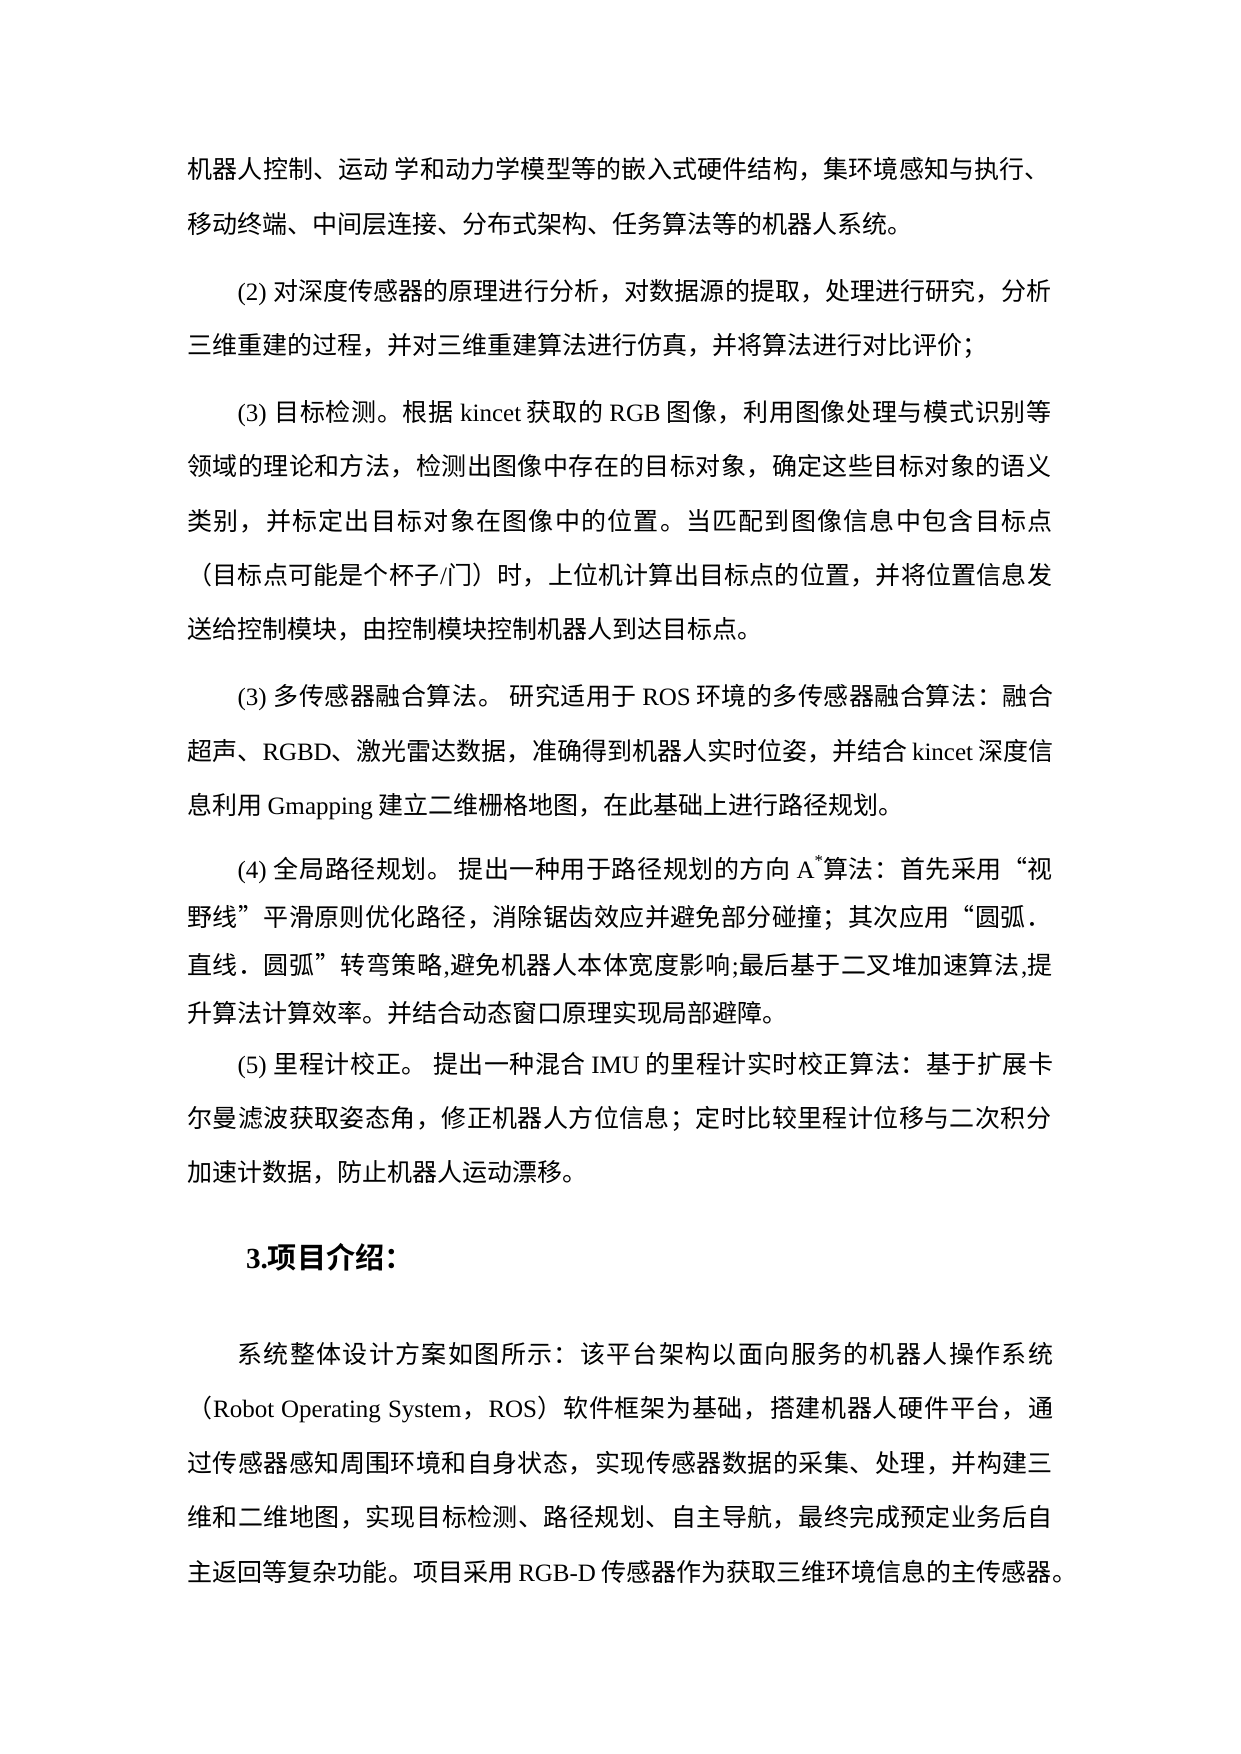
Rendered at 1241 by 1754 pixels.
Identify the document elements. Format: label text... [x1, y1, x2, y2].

text (3) 目标检测。根据kincet获取的RGB图像，利用图像处理与模式识别等领域的理论和方法，检测出图像中存在的目标对象，确定这些目标对象的语义类别，并标定出目标对象在图像中的位置。当匹配到图像信息中包含目标点（目标点可能是个杯子/门）时，上位机计算出目标点的位置，并将位置信息发送给控制模块，由控制模块控制机器人到达目标点。 [187, 392, 1053, 646]
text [187, 150, 1053, 241]
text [187, 1334, 1053, 1588]
text (3) 多传感器融合算法。 研究适用于ROS环境的多传感器融合算法：融合超声、RGBD、激光雷达数据，准确得到机器人实时位姿，并结合kincet深度信息利用Gmapping建立二维栅格地图，在此基础上进行路径规划。 [187, 677, 1053, 822]
text (4) 全局路径规划。 提出一种用于路径规划的方向A*算法：首先采用“视野线”平滑原则优化路径，消除锯齿效应并避免部分碰撞；其次应用“圆弧．直线．圆弧”转弯策略,避免机器人本体宽度影响;最后基于二叉堆加速算法,提升算法计算效率。并结合动态窗口原理实现局部避障。 [187, 840, 1053, 1032]
text (2) 对深度传感器的原理进行分析，对数据源的提取，处理进行研究，分析三维重建的过程，并对三维重建算法进行仿真，并将算法进行对比评价； [187, 271, 1053, 362]
text (5) 里程计校正。 提出一种混合IMU的里程计实时校正算法：基于扩展卡尔曼滤波获取姿态角，修正机器人方位信息；定时比较里程计位移与二次积分加速计数据，防止机器人运动漂移。 [187, 1044, 1053, 1189]
subtitle 3.项目介绍： [187, 1234, 1053, 1277]
